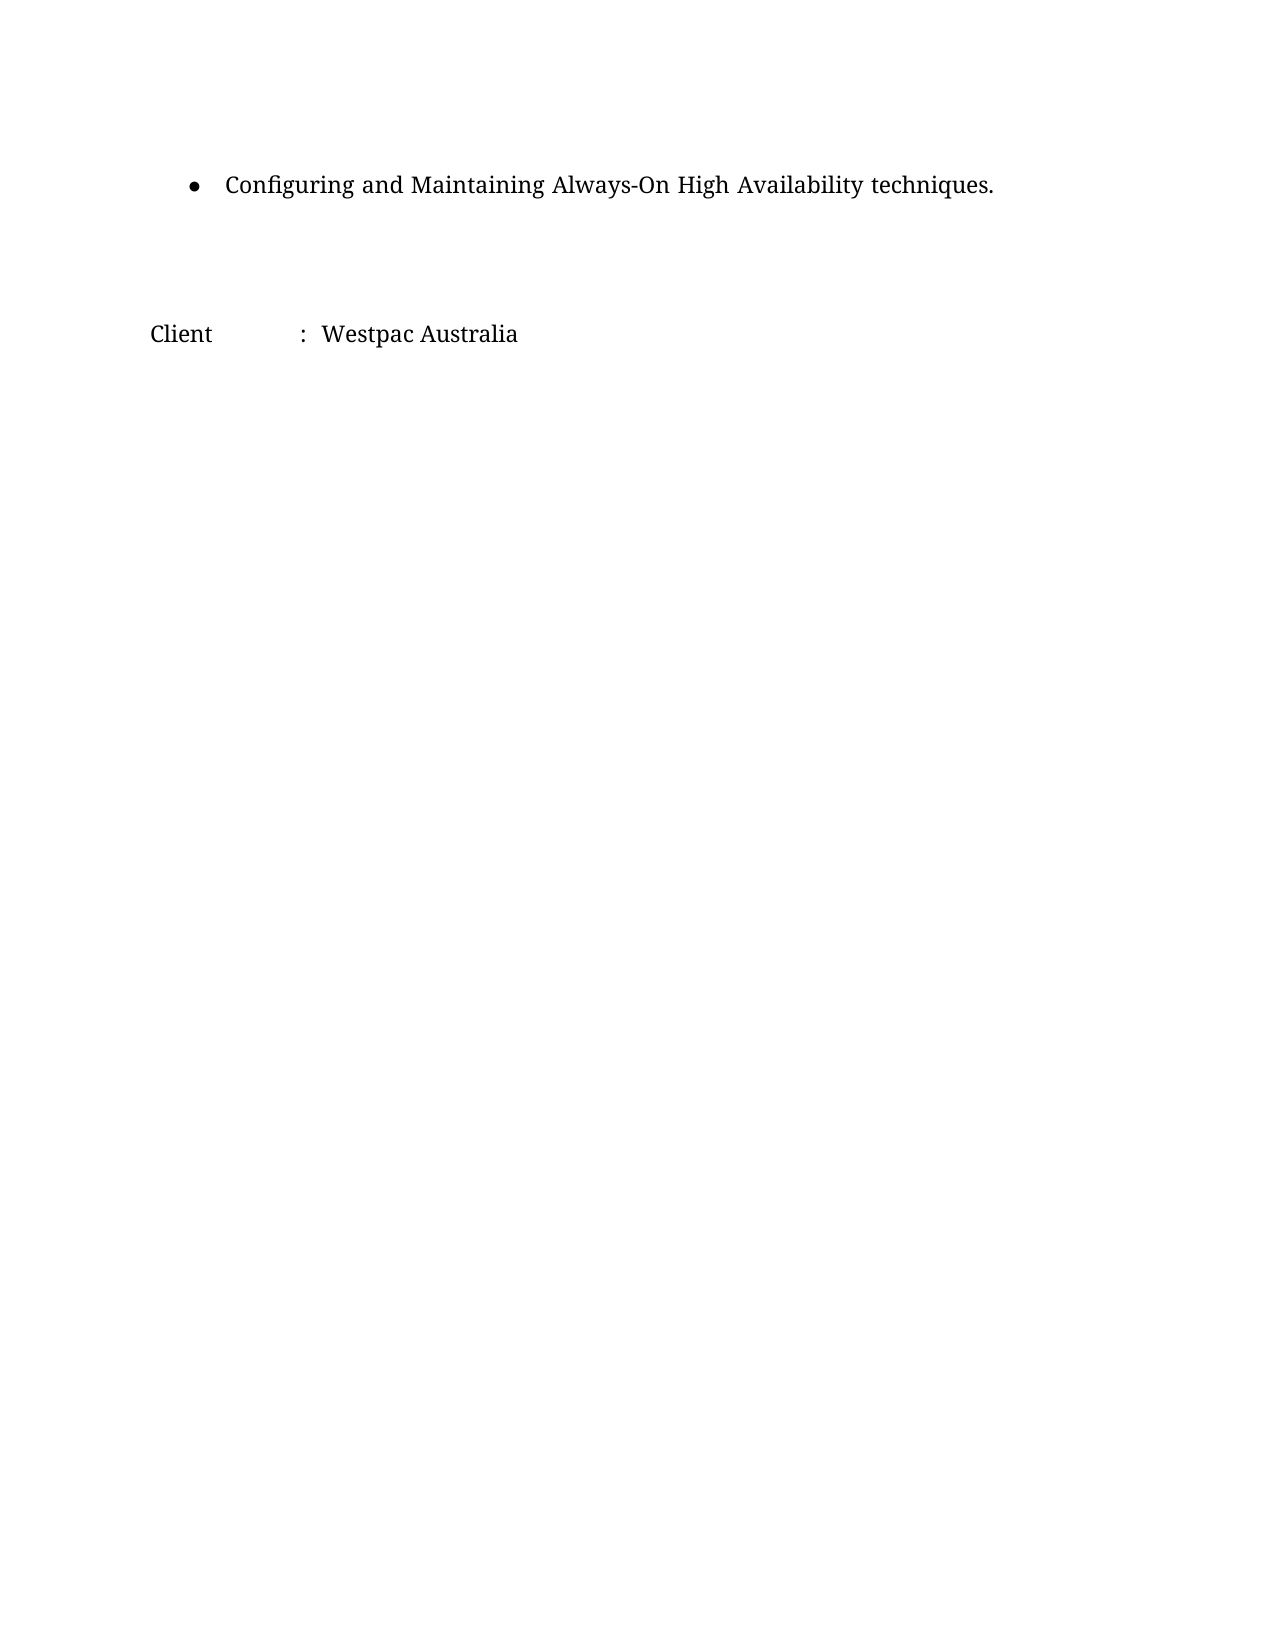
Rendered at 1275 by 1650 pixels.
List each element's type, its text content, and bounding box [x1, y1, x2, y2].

list Configuring and Maintaining Always-On High Availability techniques. [187, 169, 1137, 200]
text Client : Westpac Australia [150, 318, 1137, 349]
